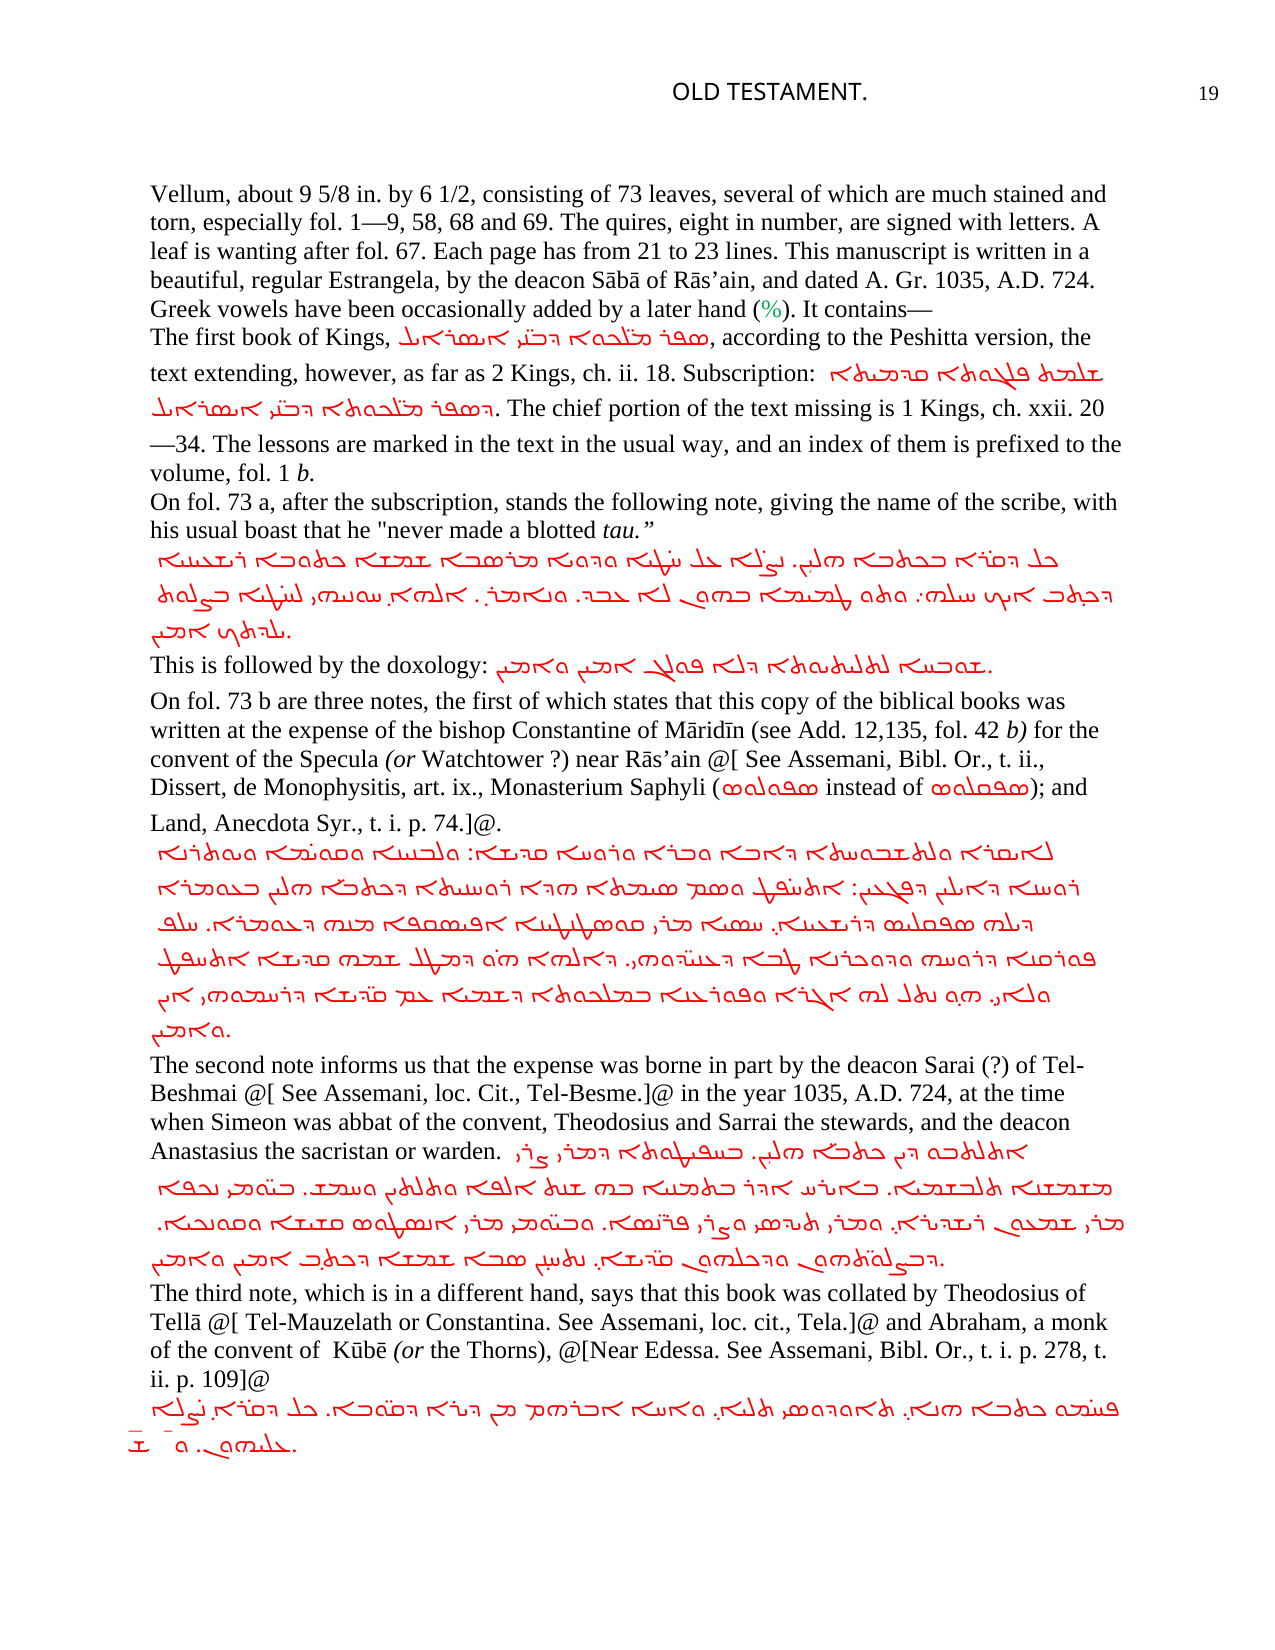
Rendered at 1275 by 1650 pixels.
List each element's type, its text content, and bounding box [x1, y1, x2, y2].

text ܦܚ̇ܡܘ ܟܬܒܐ ܗܢܐ̣. ܬܐܘܕܘܣܝ ܬܠܝܐ̣. ܘܐܚܐ ܐܒܪܗܡ ܡܢ ܕܝܪܐ ܕܩ̈ܘܒܐ. ܟܠ ܕܩ̇ܪܐ̣ ܢ̇ܨܠܐ ܥܠܝܗܘܢ. ܘ܏ܫ. [150, 1393, 1125, 1464]
text Vellum, about 9 5/8 in. by 6 1/2, consisting of 73 leaves, several of which are much stained and torn, especially fol. 1—9, 58, 68 and 69. The quires, eight in number, are signed with letters. A leaf is wanting after fol. 67. Each page has from 21 to 23 lines. This manuscript is written in a beautiful, regular Estrangela, by the deacon Sābā of Rās’ain, and dated A. Gr. 1035, A.D. 724. Greek vowels have been occasionally added by a later hand (%). It contains— [150, 179, 1125, 322]
text ܠܐܝܩܪܐ ܘܠܬܫܒܘܚܬܐ ܕܐܒܐ ܘܒܪܐ ܘܪܘܚܐ ܩܕܝܫܐ: ܘܠܒܢܝܢܐ ܘܩܘܝ̇ܡܐ ܘܝܘܬܪܢܐ ܪܘܚܢܐ ܕܐܝܠܝܢ ܕܦܓܥܝܢ: ܐܬܚ̇ܦܛ ܘܣܡ ܣܝܡܬܐ ܗܕܐ ܪܘܚܢܝܬܐ ܕܟܬܒ̈ܐ ܗܠܝܢ ܒܥܘܡܪܐ ܕܝܠܗ ܣܦܩܠܝܣ ܕܪܝܫܥܝܢܐ̣. ܚܣܝܐ ܡܪܝ ܩܘܣܛܢܛܝܢܐ ܐܦܝܣܩܦܐ ܡܢܗ ܕܥܘܡܪܐ. ܚܠܦ ܦܘܪܩܢܐ ܕܪܘܚܗ ܘܕܘܟܪܢܐ ܛ̇ܒܐ ܕܥܢܝ̈ܕܘܗܝ. ܕܐܠܗܐ ܗ̇ܘ ܕܡܛܠ ܫܡܗ ܩܕܝܫܐ ܐܬܚܦܛ ܘܠܐܝ̣. ܗ̣ܘ ܢܬܠ ܠܗ ܐܓܪܐ ܘܦܘܪܥܢܐ ܒܡܠܟܘܬܐ ܕܫܡܝܐ ܥܡ ܩ̈ܕܝܫܐ ܕܪܚܡܘܗܝ ܐܝܢ ܘܐܡܝܢ. [150, 837, 1125, 1050]
text The third note, which is in a different hand, says that this book was collated by Theodosius of Tellā @[ Tel-Mauzelath or Constantina. See Assemani, loc. cit., Tela.]@ and Abraham, a monk of the convent of Kūbē (or the Thorns), @[Near Edessa. See Assemani, Bibl. Or., t. i. p. 278, t. ii. p. 109]@ [150, 1278, 1125, 1393]
text On fol. 73 a, after the subscription, stands the following note, giving the name of the scribe, with his usual boast that he "never made a blotted tau.” [150, 487, 1125, 544]
text This is followed by the doxology: ܫܘܒܚܐ ܠܬܠܝܬܝܘܬܐ ܕܠܐ ܦܘܠܓ ܐܡܝܢ ܘܐܡܝܢ. [150, 651, 1125, 686]
text ܟܠ ܕܩ̇ܪܐ ܒܟܬܒܐ ܗܠܝܼܢ. ܢܨ̇ܠܐ ܥܠ ܚ̇ܛܝܐ ܘܕܘܝܐ ܡܪܣܒܐ ܫܡܫܐ ܟܬܘܒܐ ܪܝܫܥܝܢܝܐ ܕܟ̣ܬܒ ܐܝܟ ܚܝܠܗ܇ ܘܬܘ ܛܡܝܡܐ ܒܗܘܢ ܠܐ ܥܒܕ. ܘܢܐܡܪ̣ . ܐܠܗܐ̣ ܚܘܢܝܗܝ ܠܚ̇ܛܝܐ ܒܨܠܘܬ ܝܠܕܬܟ ܐܡܝܢ. [150, 544, 1125, 651]
text The first book of Kings, ܣܦܪ ܡ̈ܠܟܘܐ ܕܒ̈ܢܝ ܐܝܣܪܐܝܠ, according to the Peshitta version, the text extending, however, as far as 2 Kings, ch. ii. 18. Subscription: ܫܠܡܬ ܦܠܓܘܬܐ ܩܕܡܝܬܐ ܕܣܦܪ ܡ̈ܠܟܘܬܐ ܕܒ̈ܢܝ ܐܝܣܪܐܝܠ. The chief portion of the text missing is 1 Kings, ch. xxii. 20—34. The lessons are marked in the text in the usual way, and an index of them is prefixed to the volume, fol. 1 b. [150, 322, 1125, 487]
text The second note informs us that the expense was borne in part by the deacon Sarai (?) of Tel-Beshmai @[ See Assemani, loc. Cit., Tel-Besme.]@ in the year 1035, A.D. 724, at the time when Simeon was abbat of the convent, Theodosius and Sarrai the stewards, and the deacon Anastasius the sacristan or warden. ܐܬܠܬܒܘ ܕܝܢ ܟܬܒ̈ܐ ܗܠܝܼܢ. ܒܚܦܝܛܘܬܐ ܕܡܪܝ ܨܪܝ ܡܫܡܫܢܐ ܬܠܒܫܡܝܐ. ܒܐܝܪܚ ܐܕܪ ܒܬܡܢܝܐ ܒܗ ܫܢܬ ܐܠܦܐ ܘܬܠܬܝܢ ܘܚܡܫ. ܒܝ̈ܘܡܝ ܢܟܦܐ ܡܪܝ ܫܡܥܘܢ ܪܝܫܕܝܪܐ̣. ܘܡܪܝ ܬܝܕܣܝ ܘܨܪܝ ܦܪ̈ܢܣܐ. ܘܒܝ̈ܘܡܝ ܡܪܝ ܐܢܣܛܘܣ ܩܫܝܫܐ ܘܩܘܢܟܝܐ. ܕܒܨܠܘ̈ܬܗܘܢ ܘܕܟܠܗܘܢ ܩ̈ܕܝܫܐ̣. ܢܬܚ̣ܢܢ ܣܒܐ ܫܡܫܐ ܕܟܬ̣ܒ ܐܡܝܢ ܘܐܡܝܢ. [150, 1050, 1125, 1278]
text On fol. 73 b are three notes, the first of which states that this copy of the biblical books was written at the expense of the bishop Constantine of Māridīn (see Add. 12,135, fol. 42 b) for the convent of the Specula (or Watchtower ?) near Rās’ain @[ See Assemani, Bibl. Or., t. ii., Dissert, de Monophysitis, art. ix., Monasterium Saphyli (ܣܦܘܠܘܣ instead of ܣܦܩܠܘܣ); and Land, Anecdota Syr., t. i. p. 74.]@. [150, 686, 1125, 837]
